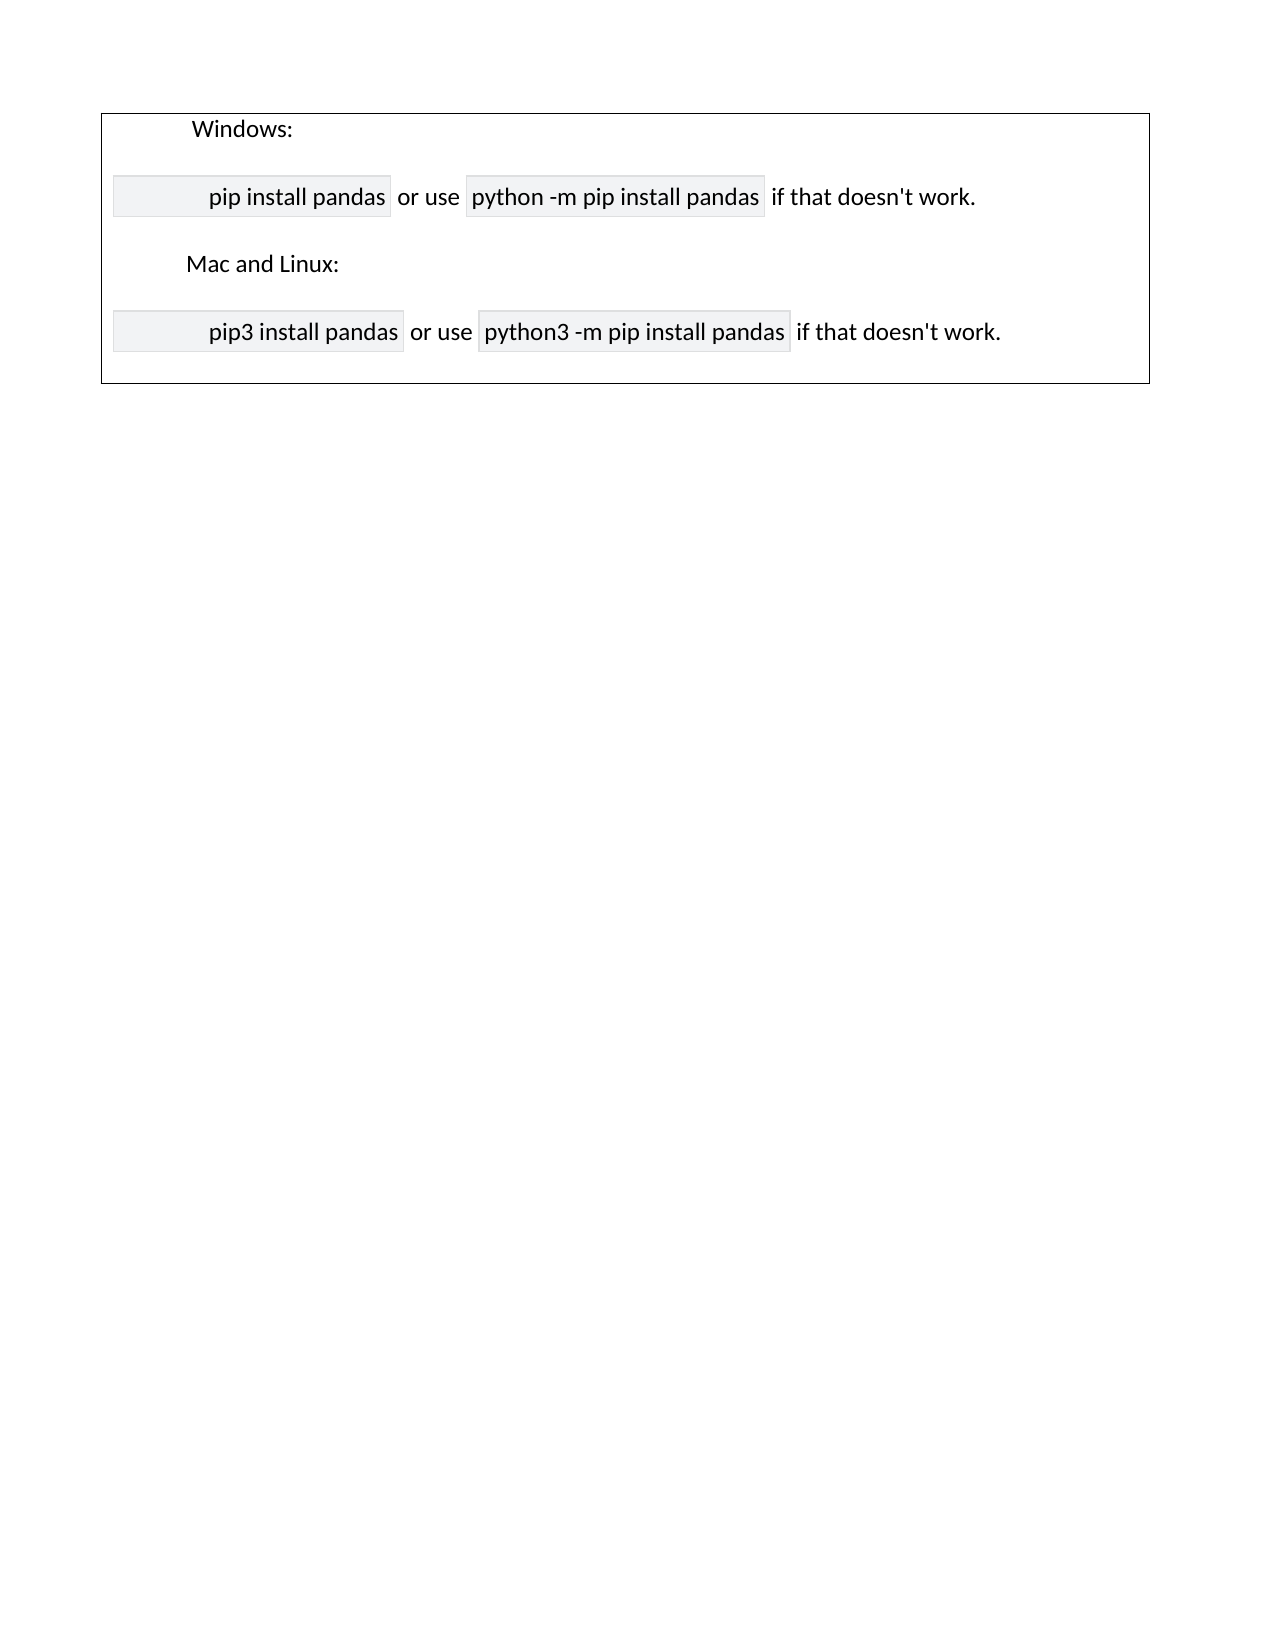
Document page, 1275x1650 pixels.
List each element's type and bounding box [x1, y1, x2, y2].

table_cell [102, 114, 1149, 383]
